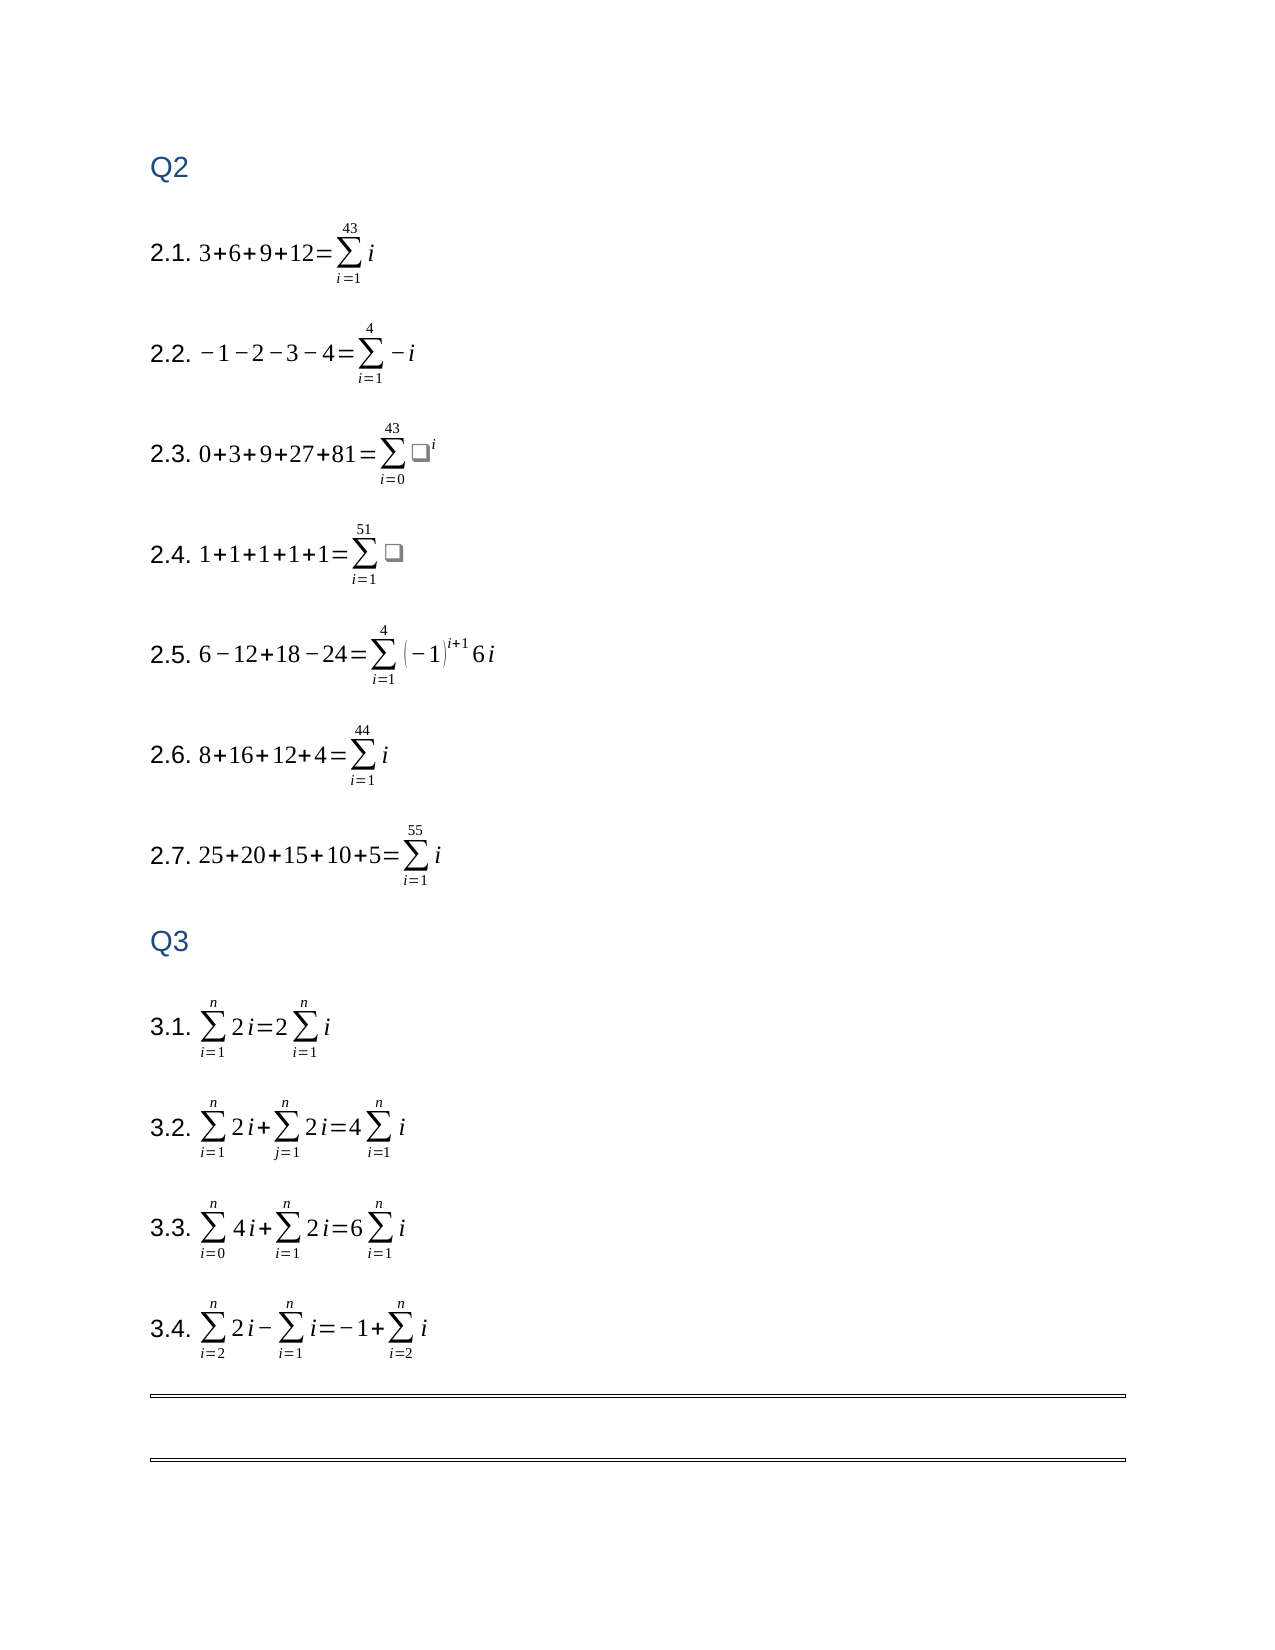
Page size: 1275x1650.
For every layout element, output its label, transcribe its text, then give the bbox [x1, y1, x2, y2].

text 2.2. [150, 319, 1125, 387]
text 3.2. [150, 1093, 1125, 1161]
text 2.6. [150, 721, 1125, 788]
text 2.4. [150, 520, 1125, 588]
subtitle Q2 [150, 150, 1125, 183]
text 2.5. [150, 621, 1125, 688]
text 3.3. [150, 1194, 1125, 1261]
text 3.1. [150, 993, 1125, 1060]
subtitle Q3 [150, 924, 1125, 958]
text 2.1. [150, 219, 1125, 286]
text 2.3. [150, 420, 1125, 487]
text 3.4. [150, 1294, 1125, 1362]
text 2.7. [150, 822, 1125, 889]
